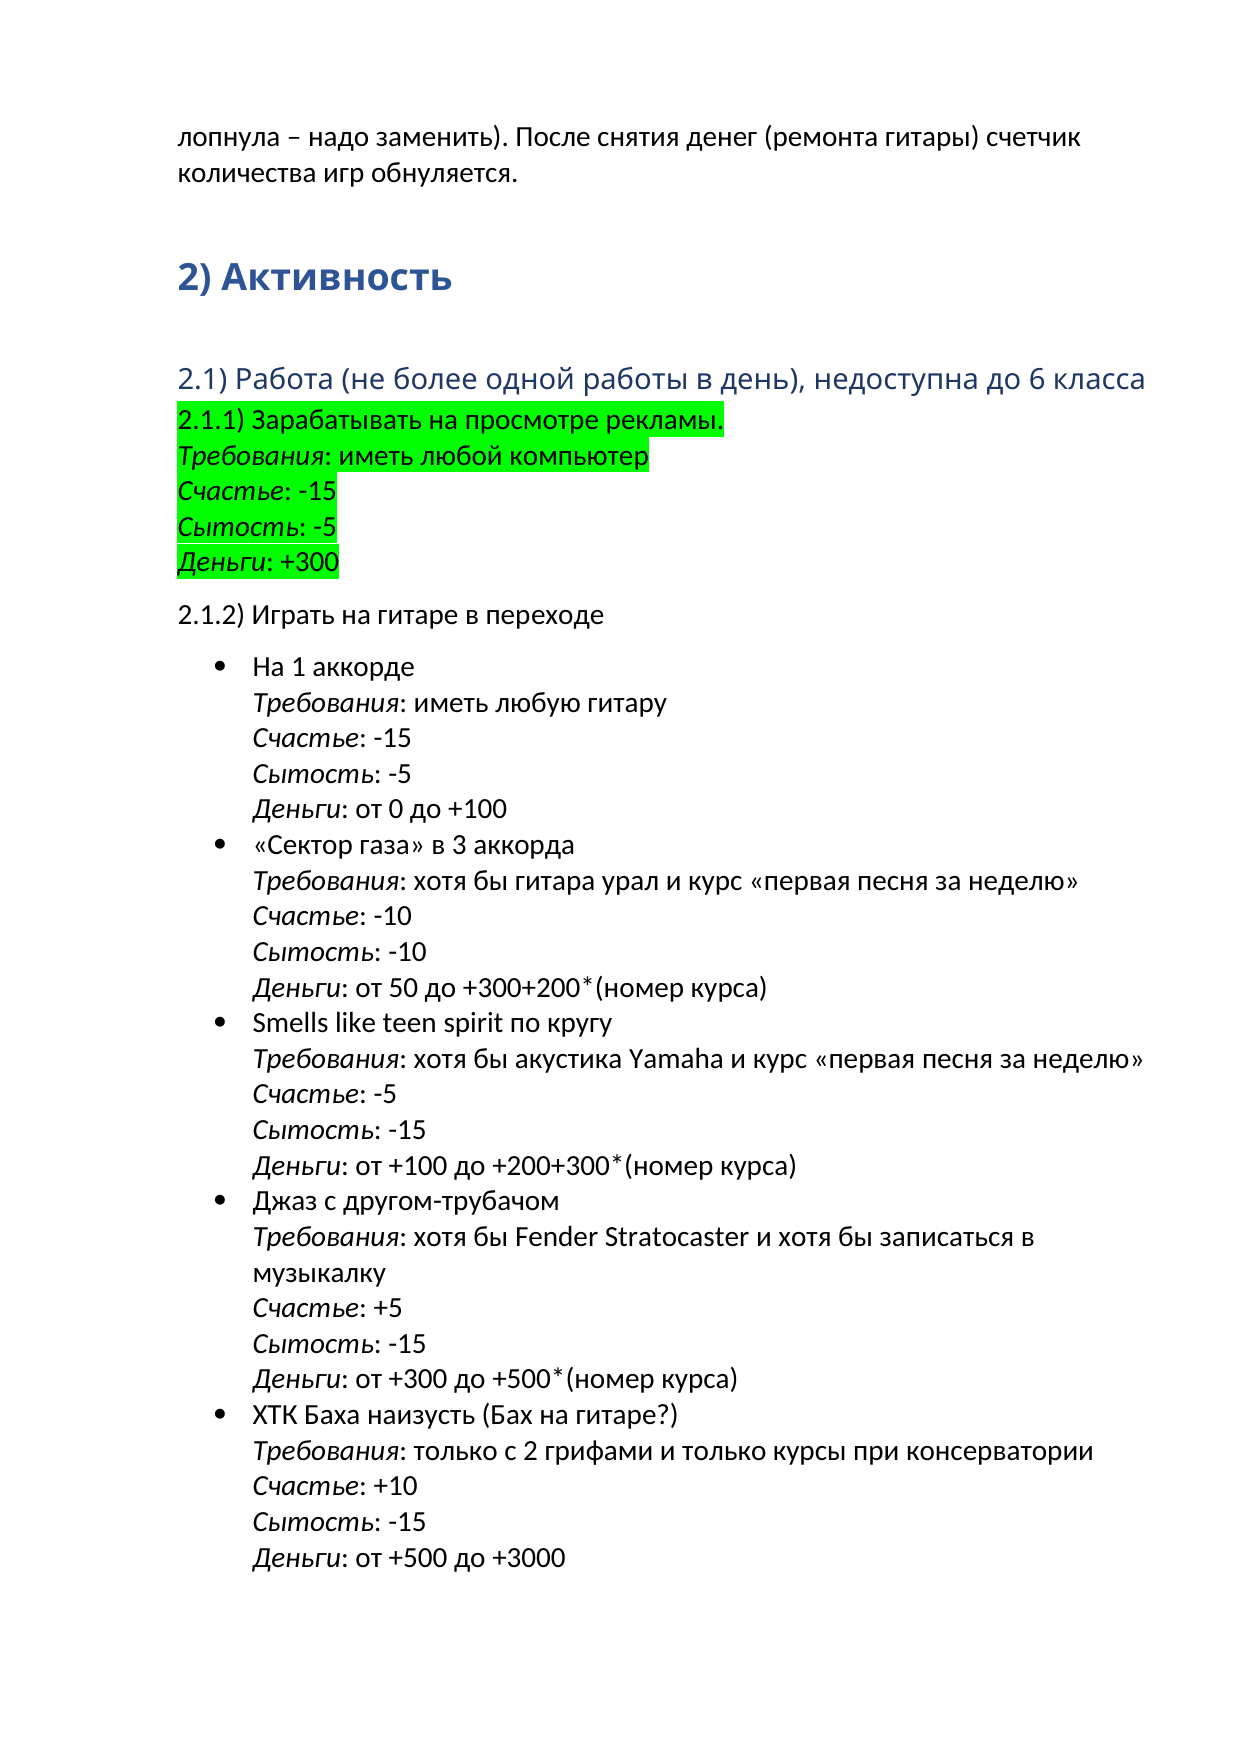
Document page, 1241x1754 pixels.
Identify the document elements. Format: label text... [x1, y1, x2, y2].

list Джаз с другом-трубачом Требования: хотя бы Fender Stratocaster и хотя бы записаться в музыкалку Счастье: +5 Сытость: -15 Деньги: от +300 до +500*(номер курса) [215, 1182, 1152, 1396]
list ХТК Баха наизусть (Бах на гитаре?) Требования: только с 2 грифами и только курсы при консерватории Счастье: +10 Сытость: -15 Деньги: от +500 до +3000 [215, 1396, 1152, 1574]
text 2.1.1) Зарабатывать на просмотре рекламы. Требования: иметь любой компьютер Счастье: -15 Сытость: -5 Деньги: +300 [177, 401, 1152, 579]
text 2.1.2) Играть на гитаре в переходе [177, 596, 1152, 631]
subtitle 2) Активность [177, 251, 1152, 302]
list На 1 аккорде Требования: иметь любую гитару Счастье: -15 Сытость: -5 Деньги: от 0 до +100 [215, 648, 1152, 826]
subtitle 2.1) Работа (не более одной работы в день), недоступна до 6 класса [177, 358, 1152, 398]
list «Сектор газа» в 3 аккорда Требования: хотя бы гитара урал и курс «первая песня за неделю» Счастье: -10 Сытость: -10 Деньги: от 50 до +300+200*(номер курса) [215, 826, 1152, 1004]
list Smells like teen spirit по кругу Требования: хотя бы акустика Yamaha и курс «первая песня за неделю» Счастье: -5 Сытость: -15 Деньги: от +100 до +200+300*(номер курса) [215, 1004, 1152, 1182]
